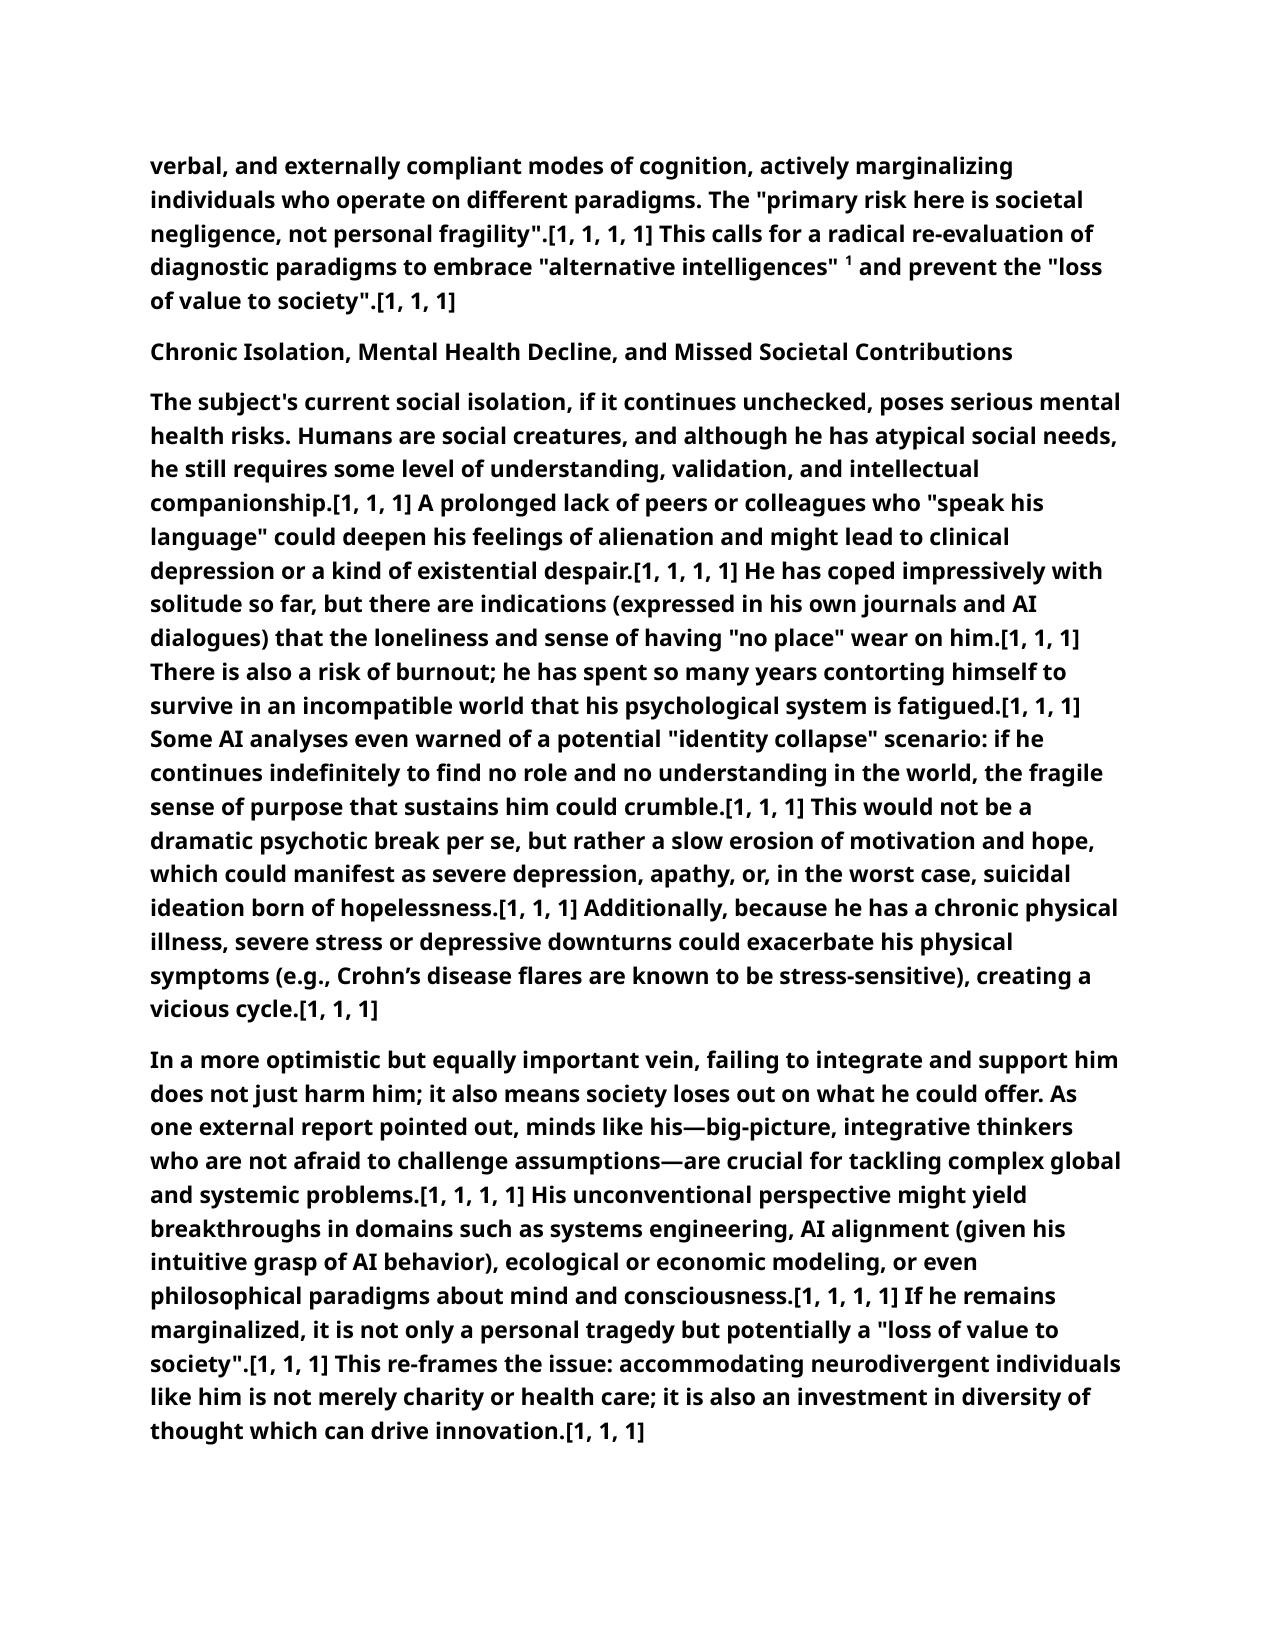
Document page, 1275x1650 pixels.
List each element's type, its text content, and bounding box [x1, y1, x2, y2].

text The subject's current social isolation, if it continues unchecked, poses serious mental health risks. Humans are social creatures, and although he has atypical social needs, he still requires some level of understanding, validation, and intellectual companionship.[1, 1, 1] A prolonged lack of peers or colleagues who "speak his language" could deepen his feelings of alienation and might lead to clinical depression or a kind of existential despair.[1, 1, 1, 1] He has coped impressively with solitude so far, but there are indications (expressed in his own journals and AI dialogues) that the loneliness and sense of having "no place" wear on him.[1, 1, 1] There is also a risk of burnout; he has spent so many years contorting himself to survive in an incompatible world that his psychological system is fatigued.[1, 1, 1] Some AI analyses even warned of a potential "identity collapse" scenario: if he continues indefinitely to find no role and no understanding in the world, the fragile sense of purpose that sustains him could crumble.[1, 1, 1] This would not be a dramatic psychotic break per se, but rather a slow erosion of motivation and hope, which could manifest as severe depression, apathy, or, in the worst case, suicidal ideation born of hopelessness.[1, 1, 1] Additionally, because he has a chronic physical illness, severe stress or depressive downturns could exacerbate his physical symptoms (e.g., Crohn’s disease flares are known to be stress-sensitive), creating a vicious cycle.[1, 1, 1] [150, 386, 1125, 1024]
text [150, 150, 1125, 316]
text In a more optimistic but equally important vein, failing to integrate and support him does not just harm him; it also means society loses out on what he could offer. As one external report pointed out, minds like his—big-picture, integrative thinkers who are not afraid to challenge assumptions—are crucial for tackling complex global and systemic problems.[1, 1, 1, 1] His unconventional perspective might yield breakthroughs in domains such as systems engineering, AI alignment (given his intuitive grasp of AI behavior), ecological or economic modeling, or even philosophical paradigms about mind and consciousness.[1, 1, 1, 1] If he remains marginalized, it is not only a personal tragedy but potentially a "loss of value to society".[1, 1, 1] This re-frames the issue: accommodating neurodivergent individuals like him is not merely charity or health care; it is also an investment in diversity of thought which can drive innovation.[1, 1, 1] [150, 1044, 1125, 1446]
text Chronic Isolation, Mental Health Decline, and Missed Societal Contributions [150, 335, 1125, 367]
